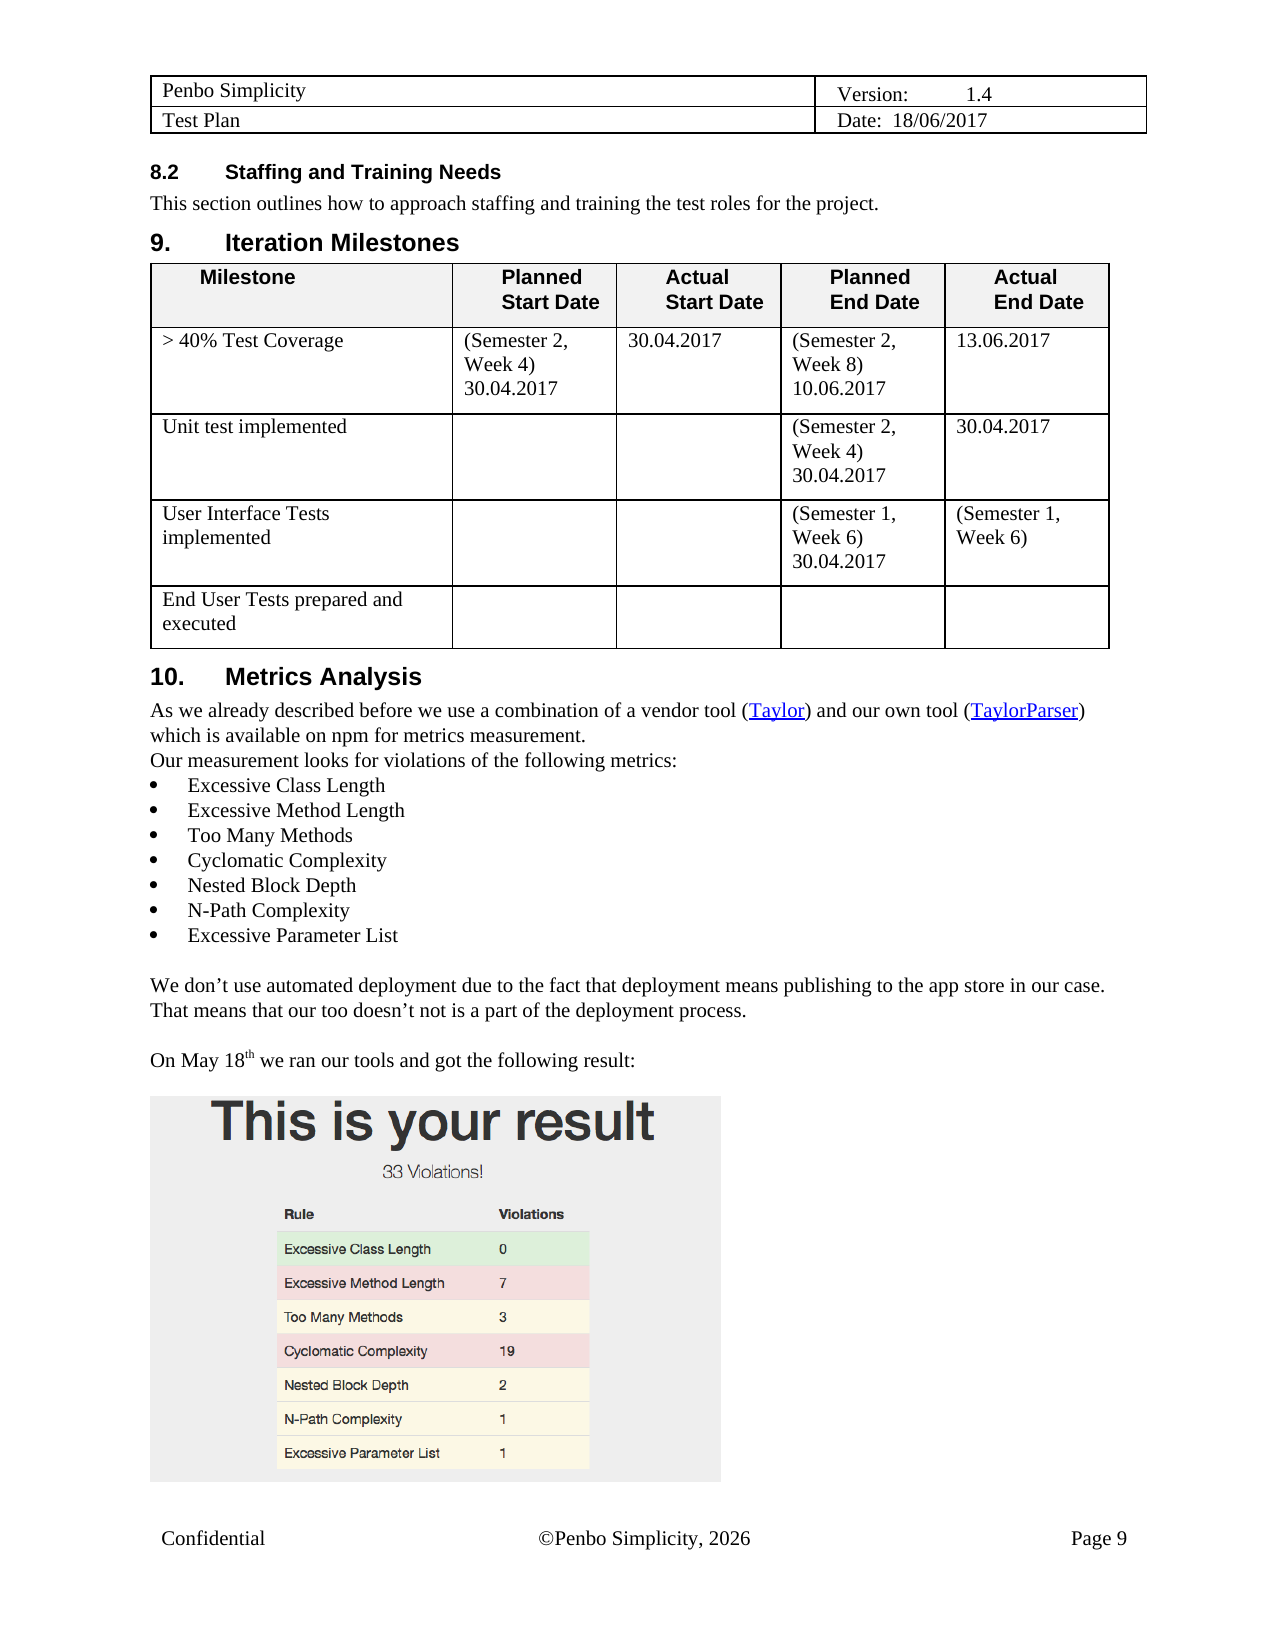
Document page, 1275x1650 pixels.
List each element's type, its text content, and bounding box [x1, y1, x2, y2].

text We don’t use automated deployment due to the fact that deployment means publishing to the app store in our case. That means that our too doesn’t not is a part of the deployment process. [150, 972, 1125, 1022]
table_cell Unit test implemented [152, 415, 452, 499]
table_cell 30.04.2017 [617, 328, 780, 413]
table_cell 30.04.2017 [946, 415, 1108, 499]
table_cell (Semester 2, Week 8) 10.06.2017 [782, 328, 944, 413]
subtitle Iteration Milestones [150, 228, 1125, 256]
list Excessive Method Length [150, 797, 1125, 822]
table_cell [453, 501, 616, 585]
table_cell [453, 415, 616, 499]
list Excessive Parameter List [150, 922, 1125, 947]
subtitle Metrics Analysis [150, 662, 1125, 690]
table_cell [946, 587, 1108, 648]
table_cell [617, 415, 780, 499]
table_cell [453, 587, 616, 648]
table_header Milestone [152, 264, 452, 327]
table_header Actual Start Date [617, 264, 780, 327]
list Too Many Methods [150, 822, 1125, 847]
table_cell (Semester 1, Week 6) [946, 501, 1108, 585]
table_cell [782, 587, 944, 648]
text This section outlines how to approach staffing and training the test roles for the project. [150, 190, 1125, 215]
text Our measurement looks for violations of the following metrics: [150, 747, 1125, 772]
table_cell > 40% Test Coverage [152, 328, 452, 413]
table_cell (Semester 2, Week 4) 30.04.2017 [782, 415, 944, 499]
table_cell [617, 587, 780, 648]
subtitle Staffing and Training Needs [150, 159, 1125, 184]
table_header Planned Start Date [453, 264, 616, 327]
table_cell [617, 501, 780, 585]
table_cell 13.06.2017 [946, 328, 1108, 413]
table_header Actual End Date [946, 264, 1108, 327]
table_cell (Semester 1, Week 6) 30.04.2017 [782, 501, 944, 585]
list N-Path Complexity [150, 897, 1125, 922]
text On May 18th we ran our tools and got the following result: [150, 1047, 1125, 1072]
list Nested Block Depth [150, 872, 1125, 897]
list Excessive Class Length [150, 772, 1125, 797]
list Cyclomatic Complexity [150, 847, 1125, 872]
table_cell (Semester 2, Week 4) 30.04.2017 [453, 328, 616, 413]
table_cell User Interface Tests implemented [152, 501, 452, 585]
picture [150, 1096, 721, 1482]
table_cell End User Tests prepared and executed [152, 587, 452, 648]
text As we already described before we use a combination of a vendor tool (Taylor) and our own tool (TaylorParser) which is available on npm for metrics measurement. [150, 697, 1125, 747]
table_header Planned End Date [782, 264, 944, 327]
